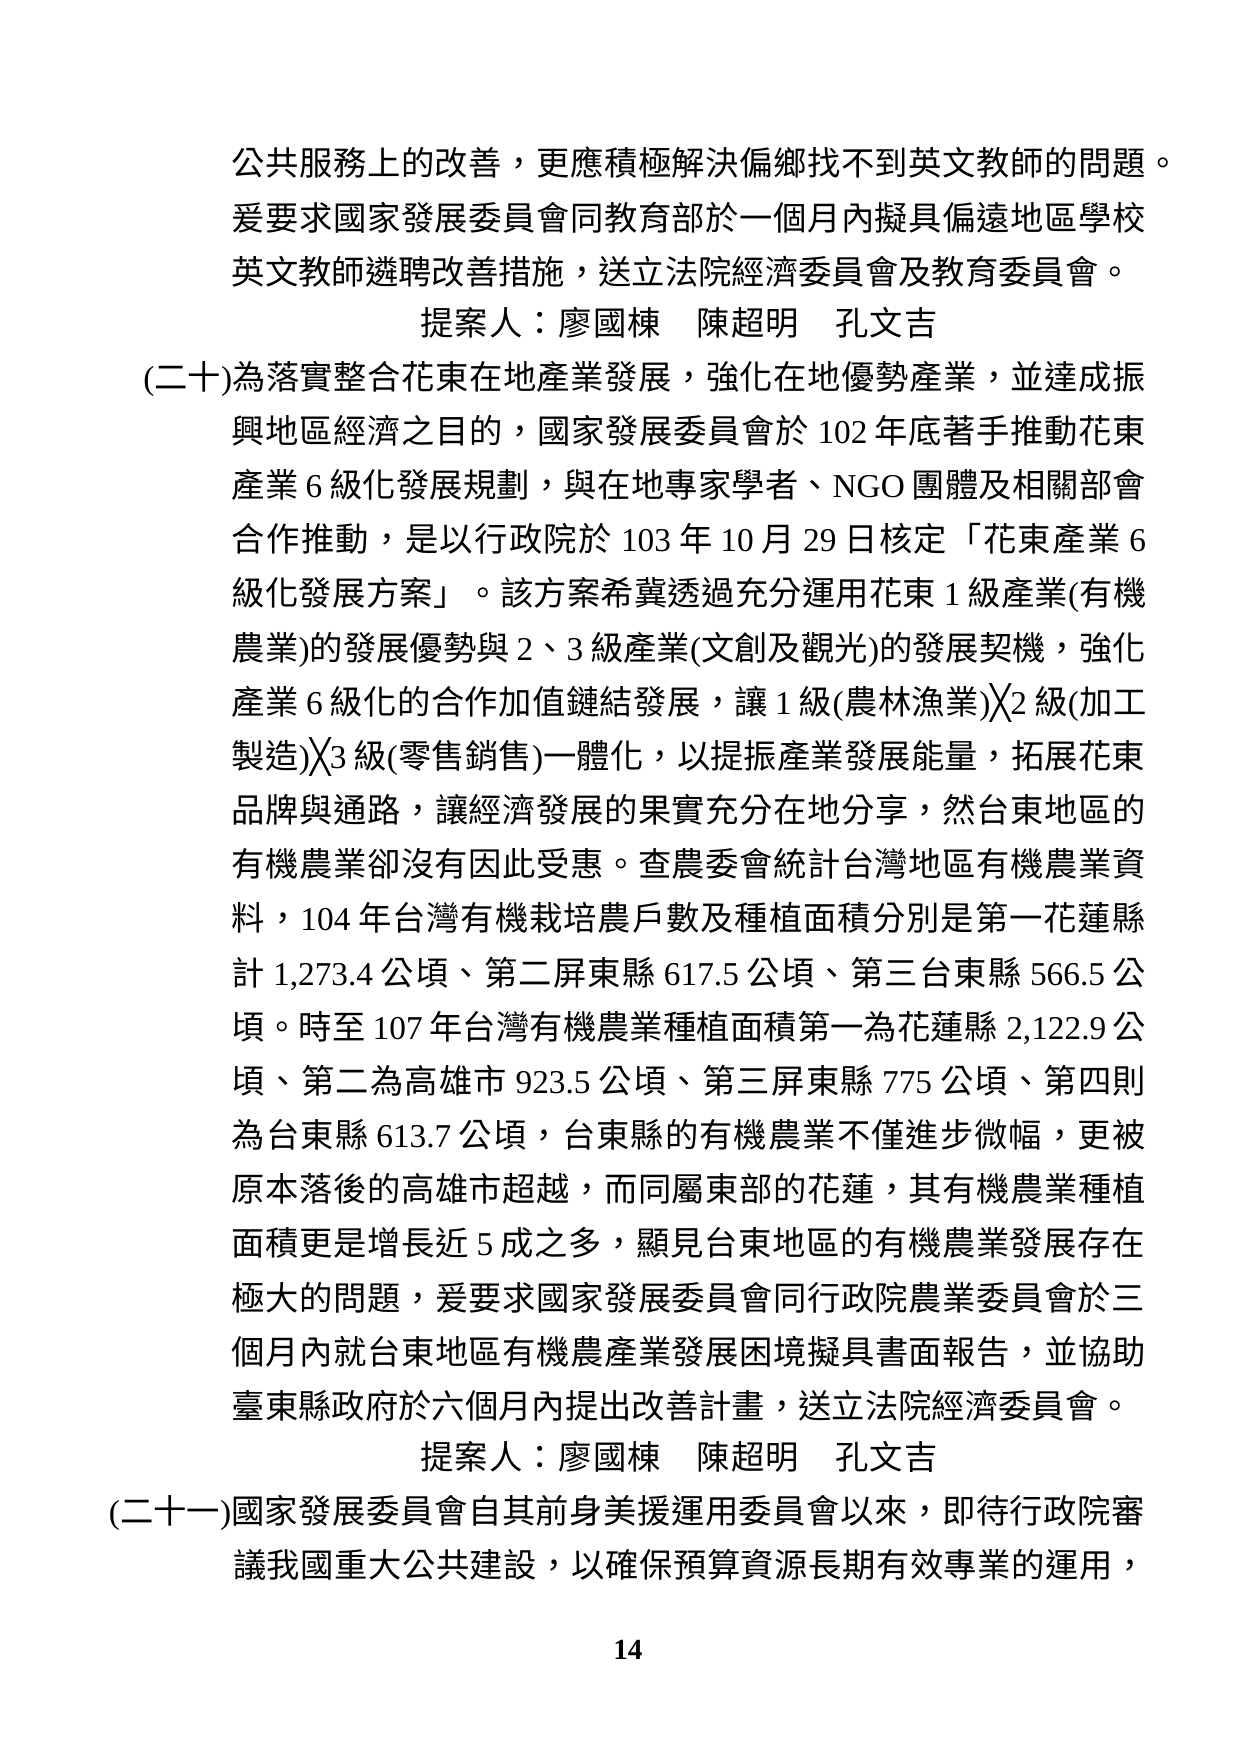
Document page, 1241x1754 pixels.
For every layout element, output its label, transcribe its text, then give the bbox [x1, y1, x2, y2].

text 為落實整合花東在地產業發展，強化在地優勢產業，並達成振興地區經濟之目的，國家發展委員會於102年底著手推動花東產業6級化發展規劃，與在地專家學者、NGO團體及相關部會合作推動，是以行政院於103年10月29日核定「花東產業6級化發展方案」。該方案希冀透過充分運用花東1級產業(有機農業)的發展優勢與2、3級產業(文創及觀光)的發展契機，強化產業6級化的合作加值鏈結發展，讓1級(農林漁業)╳2級(加工製造)╳3級(零售銷售)一體化，以提振產業發展能量，拓展花東品牌與通路，讓經濟發展的果實充分在地分享，然台東地區的有機農業卻沒有因此受惠。查農委會統計台灣地區有機農業資料，104年台灣有機栽培農戶數及種植面積分別是第一花蓮縣計1,273.4公頃、第二屏東縣617.5公頃、第三台東縣566.5公頃。時至107年台灣有機農業種植面積第一為花蓮縣2,122.9公頃、第二為高雄市923.5公頃、第三屏東縣775公頃、第四則為台東縣613.7公頃，台東縣的有機農業不僅進步微幅，更被原本落後的高雄市超越，而同屬東部的花蓮，其有機農業種植面積更是增長近5成之多，顯見台東地區的有機農業發展存在極大的問題，爰要求國家發展委員會同行政院農業委員會於三個月內就台東地區有機農產業發展困境擬具書面報告，並協助臺東縣政府於六個月內提出改善計畫，送立法院經濟委員會。 [143, 346, 1146, 1429]
text 提案人：廖國棟 陳超明 孔文吉 [386, 295, 1042, 346]
text 提案人：廖國棟 陳超明 孔文吉 [386, 1429, 1042, 1480]
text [143, 132, 1146, 295]
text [109, 1480, 1146, 1588]
